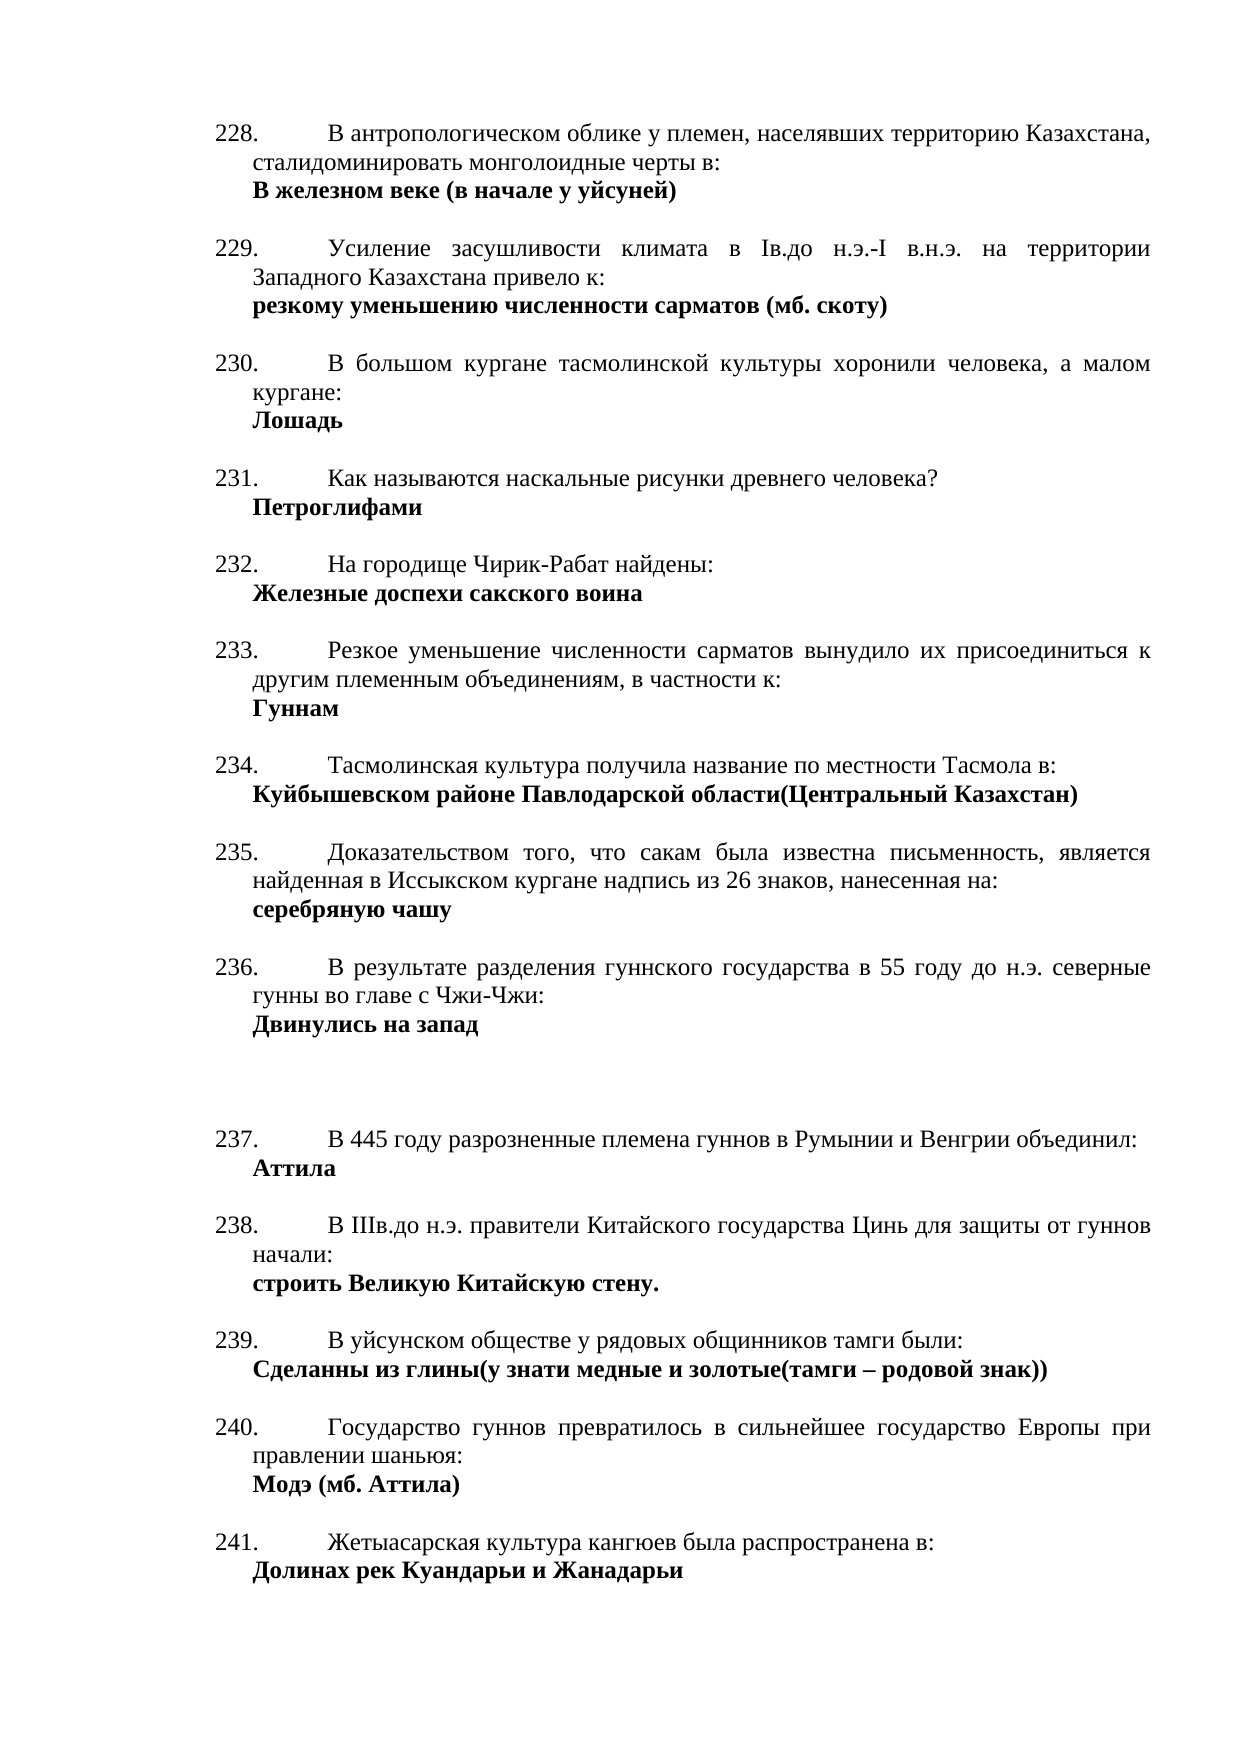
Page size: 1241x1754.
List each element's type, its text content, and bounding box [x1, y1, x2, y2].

list Жетыасарская культура кангюев была распространена в: [215, 1527, 1152, 1556]
list В 445 году разрозненные племена гуннов в Румынии и Венгрии объединил: [215, 1124, 1152, 1153]
text Железные доспехи сакского воина [252, 578, 1152, 607]
list В результате разделения гуннского государства в 55 году до н.э. северные гунны во главе с Чжи-Чжи: [215, 952, 1152, 1009]
text Модэ (мб. Аттила) [252, 1469, 1152, 1498]
list Как называются наскальные рисунки древнего человека? [215, 463, 1152, 492]
text строить Великую Китайскую стену. [252, 1268, 1152, 1297]
text резкому уменьшению численности сарматов (мб. скоту) [252, 291, 1152, 319]
list Доказательством того, что сакам была известна письменность, является найденная в Иссыкском кургане надпись из 26 знаков, нанесенная на: [215, 837, 1152, 894]
list Усиление засушливости климата в Iв.до н.э.-I в.н.э. на территории Западного Казахстана привело к: [215, 233, 1152, 291]
list В уйсунском обществе у рядовых общинников тамги были: [215, 1326, 1152, 1354]
text В железном веке (в начале у уйсуней) [252, 176, 1152, 204]
list Государство гуннов превратилось в сильнейшее государство Европы при правлении шаньюя: [215, 1412, 1152, 1469]
text Гуннам [252, 693, 1152, 722]
text серебряную чашу [252, 894, 1152, 923]
list Резкое уменьшение численности сарматов вынудило их присоединиться к другим племенным объединениям, в частности к: [215, 636, 1152, 693]
list На городище Чирик-Рабат найдены: [215, 549, 1152, 578]
text Аттила [252, 1153, 1152, 1182]
list Тасмолинская культура получила название по местности Тасмола в: [215, 751, 1152, 779]
text Сделанны из глины(у знати медные и золотые(тамги – родовой знак)) [252, 1354, 1152, 1383]
text Куйбышевском районе Павлодарской области(Центральный Казахстан) [252, 779, 1152, 808]
text Двинулись на запад [252, 1009, 1152, 1038]
text Петроглифами [252, 492, 1152, 521]
text Долинах рек Куандарьи и Жанадарьи [252, 1556, 1152, 1584]
list В IIIв.до н.э. правители Китайского государства Цинь для защиты от гуннов начали: [215, 1211, 1152, 1268]
list В антропологическом облике у племен, населявших территорию Казахстана, сталидоминировать монголоидные черты в: [215, 118, 1152, 176]
text Лошадь [252, 406, 1152, 434]
list В большом кургане тасмолинской культуры хоронили человека, а малом кургане: [215, 348, 1152, 406]
